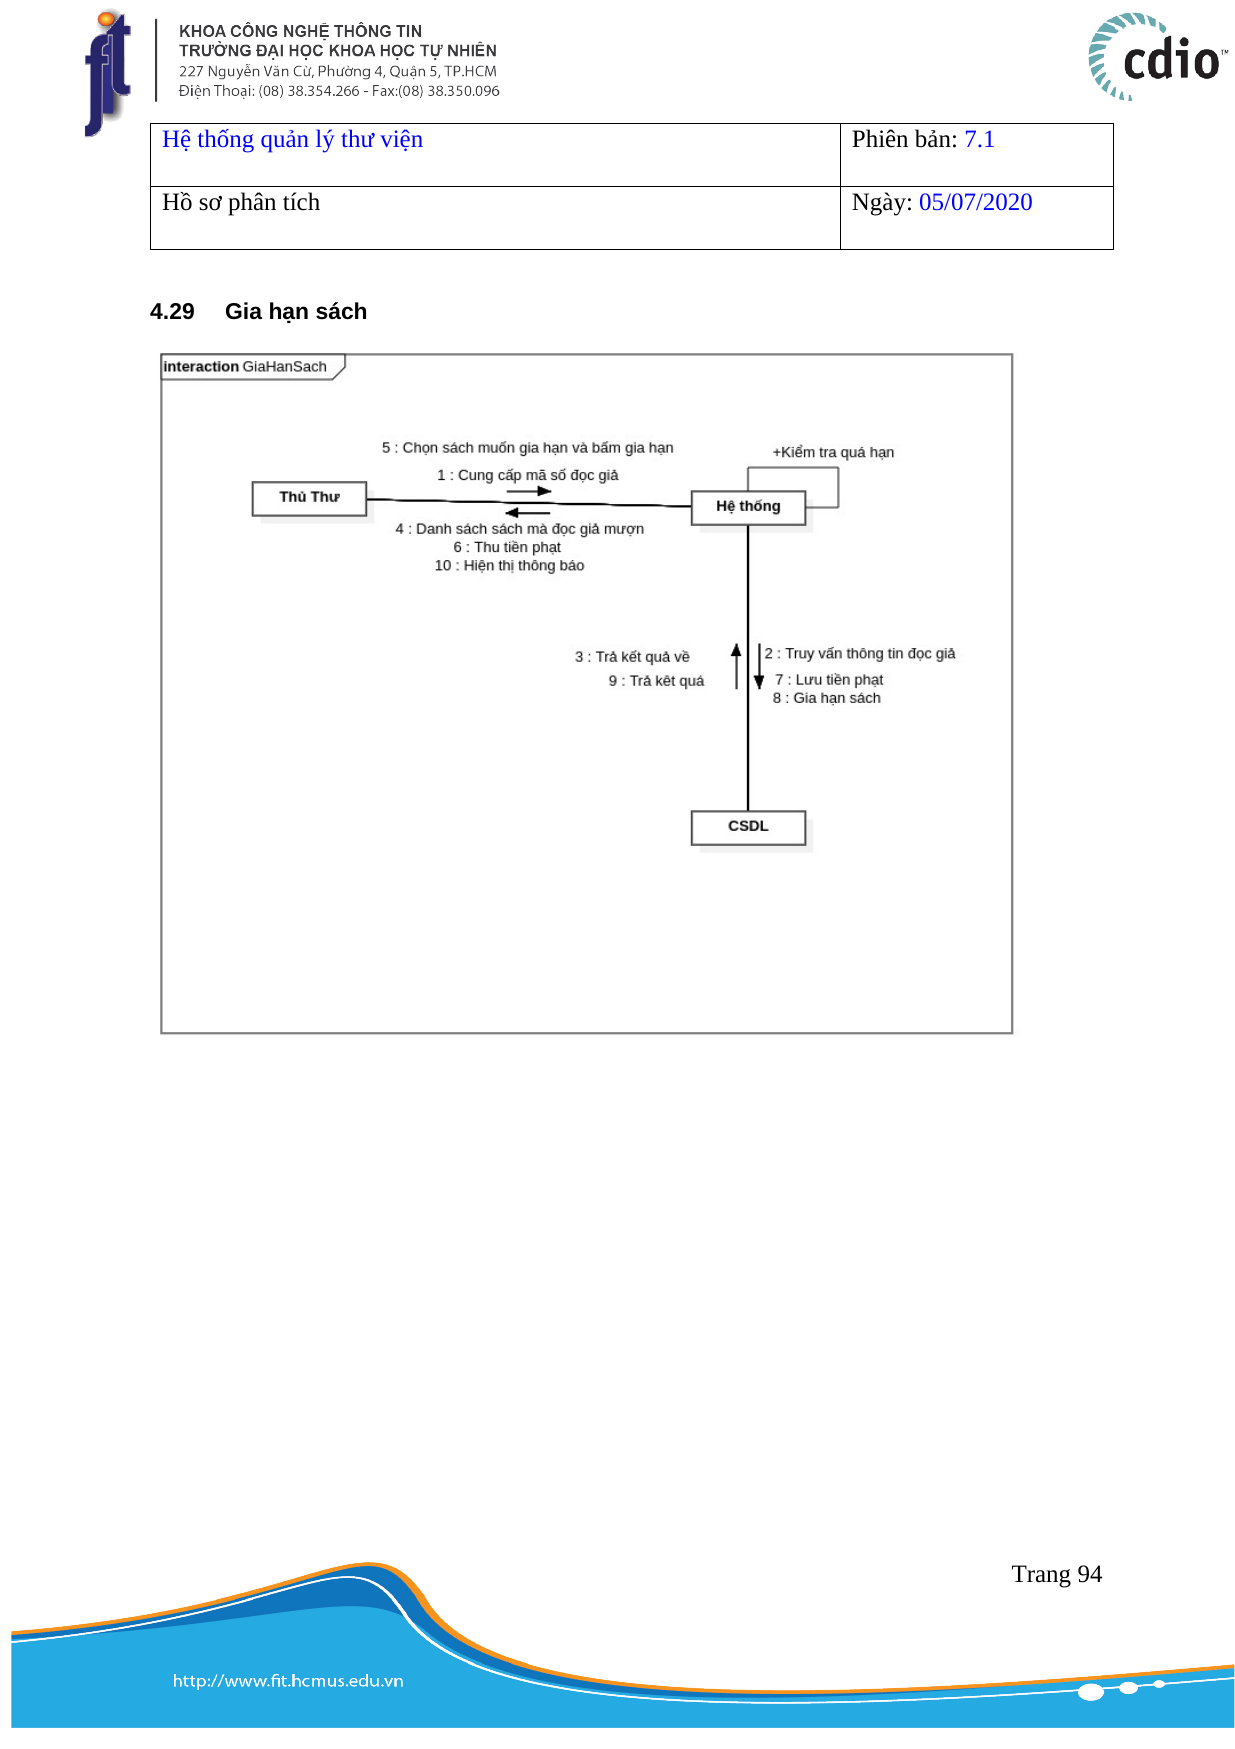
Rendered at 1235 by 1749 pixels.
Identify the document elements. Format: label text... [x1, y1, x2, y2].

picture [11, 1558, 1235, 1728]
picture [841, 124, 1113, 161]
picture [61, 2, 1235, 161]
picture [151, 124, 840, 161]
picture [150, 343, 1058, 1079]
subtitle Gia hạn sách [150, 298, 1084, 324]
